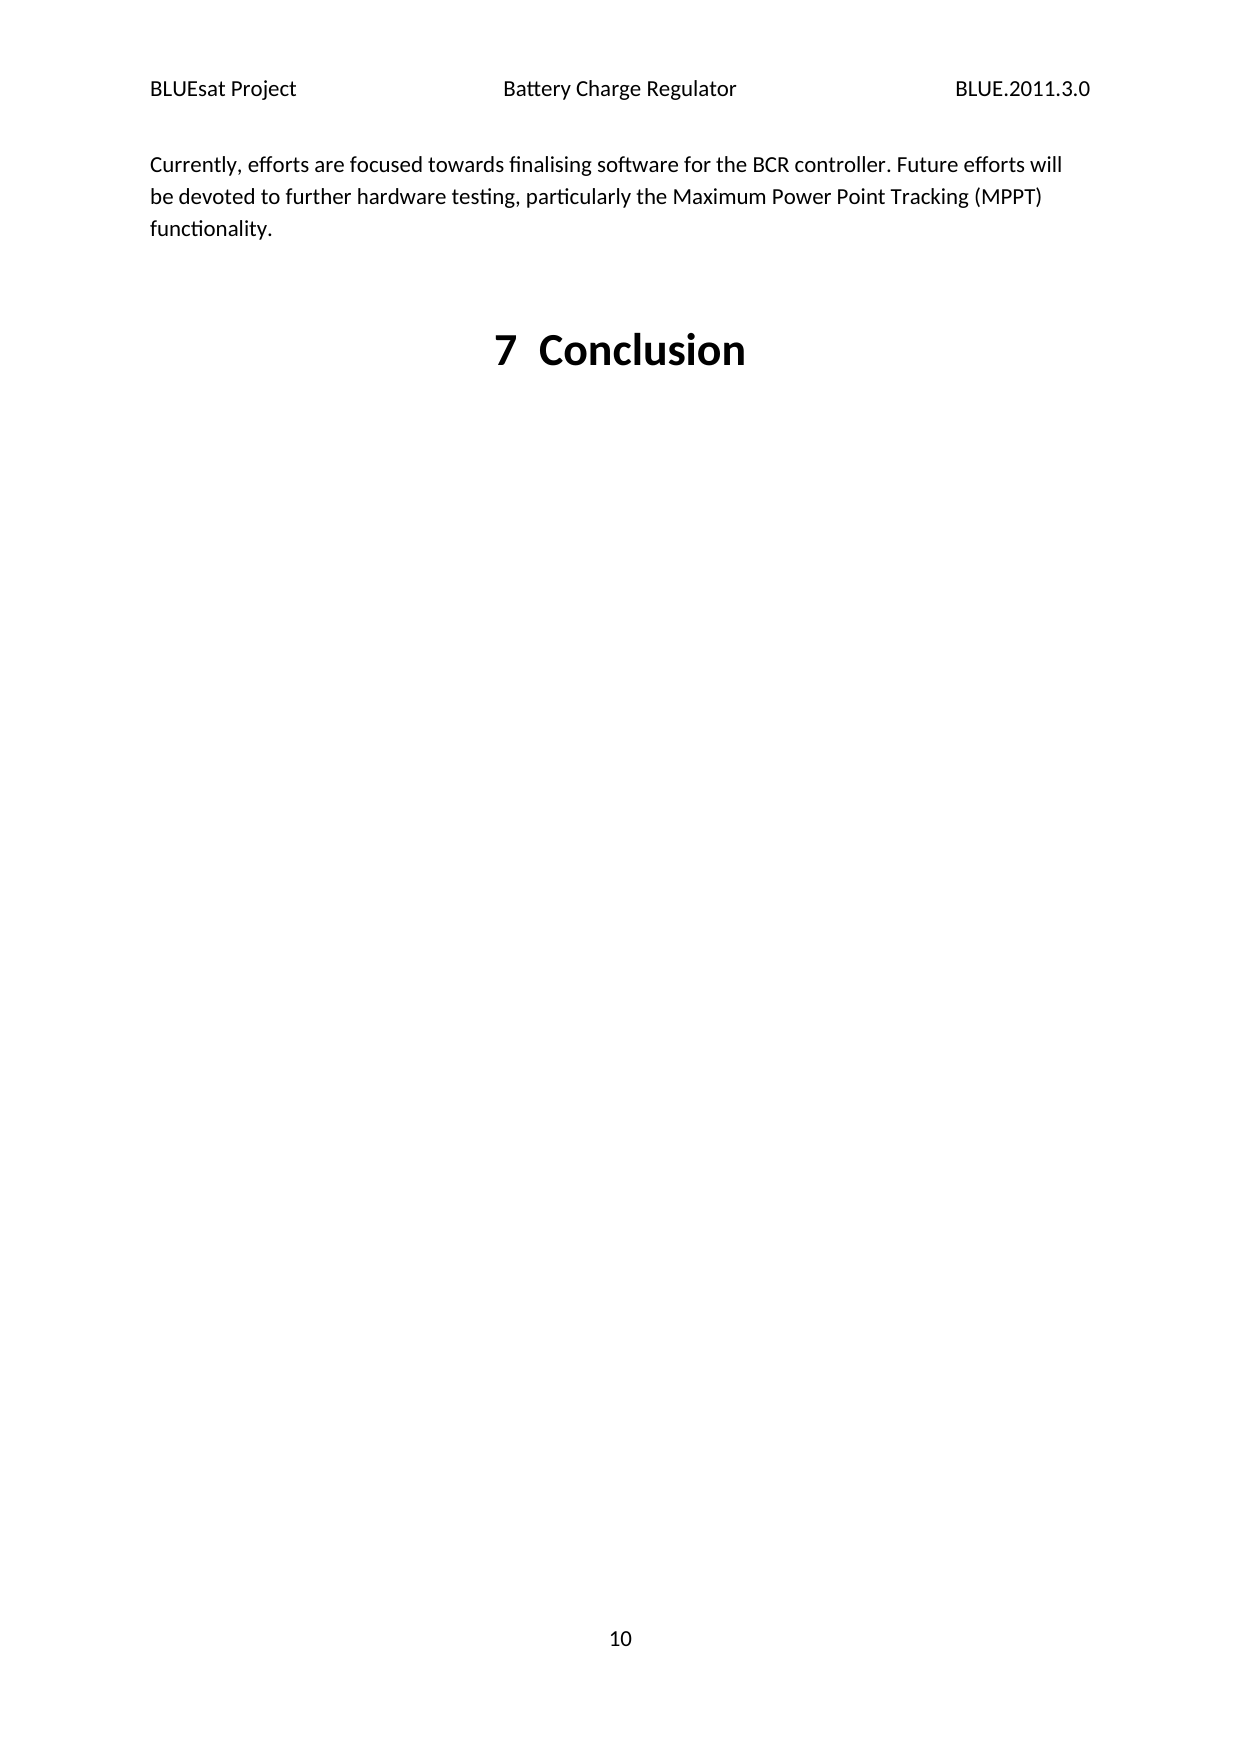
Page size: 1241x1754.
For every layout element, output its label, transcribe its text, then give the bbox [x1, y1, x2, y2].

text Currently, efforts are focused towards finalising software for the BCR controller. Future efforts will be devoted to further hardware testing, particularly the Maximum Power Point Tracking (MPPT) functionality. [150, 150, 1090, 242]
subtitle Conclusion [150, 320, 1090, 376]
